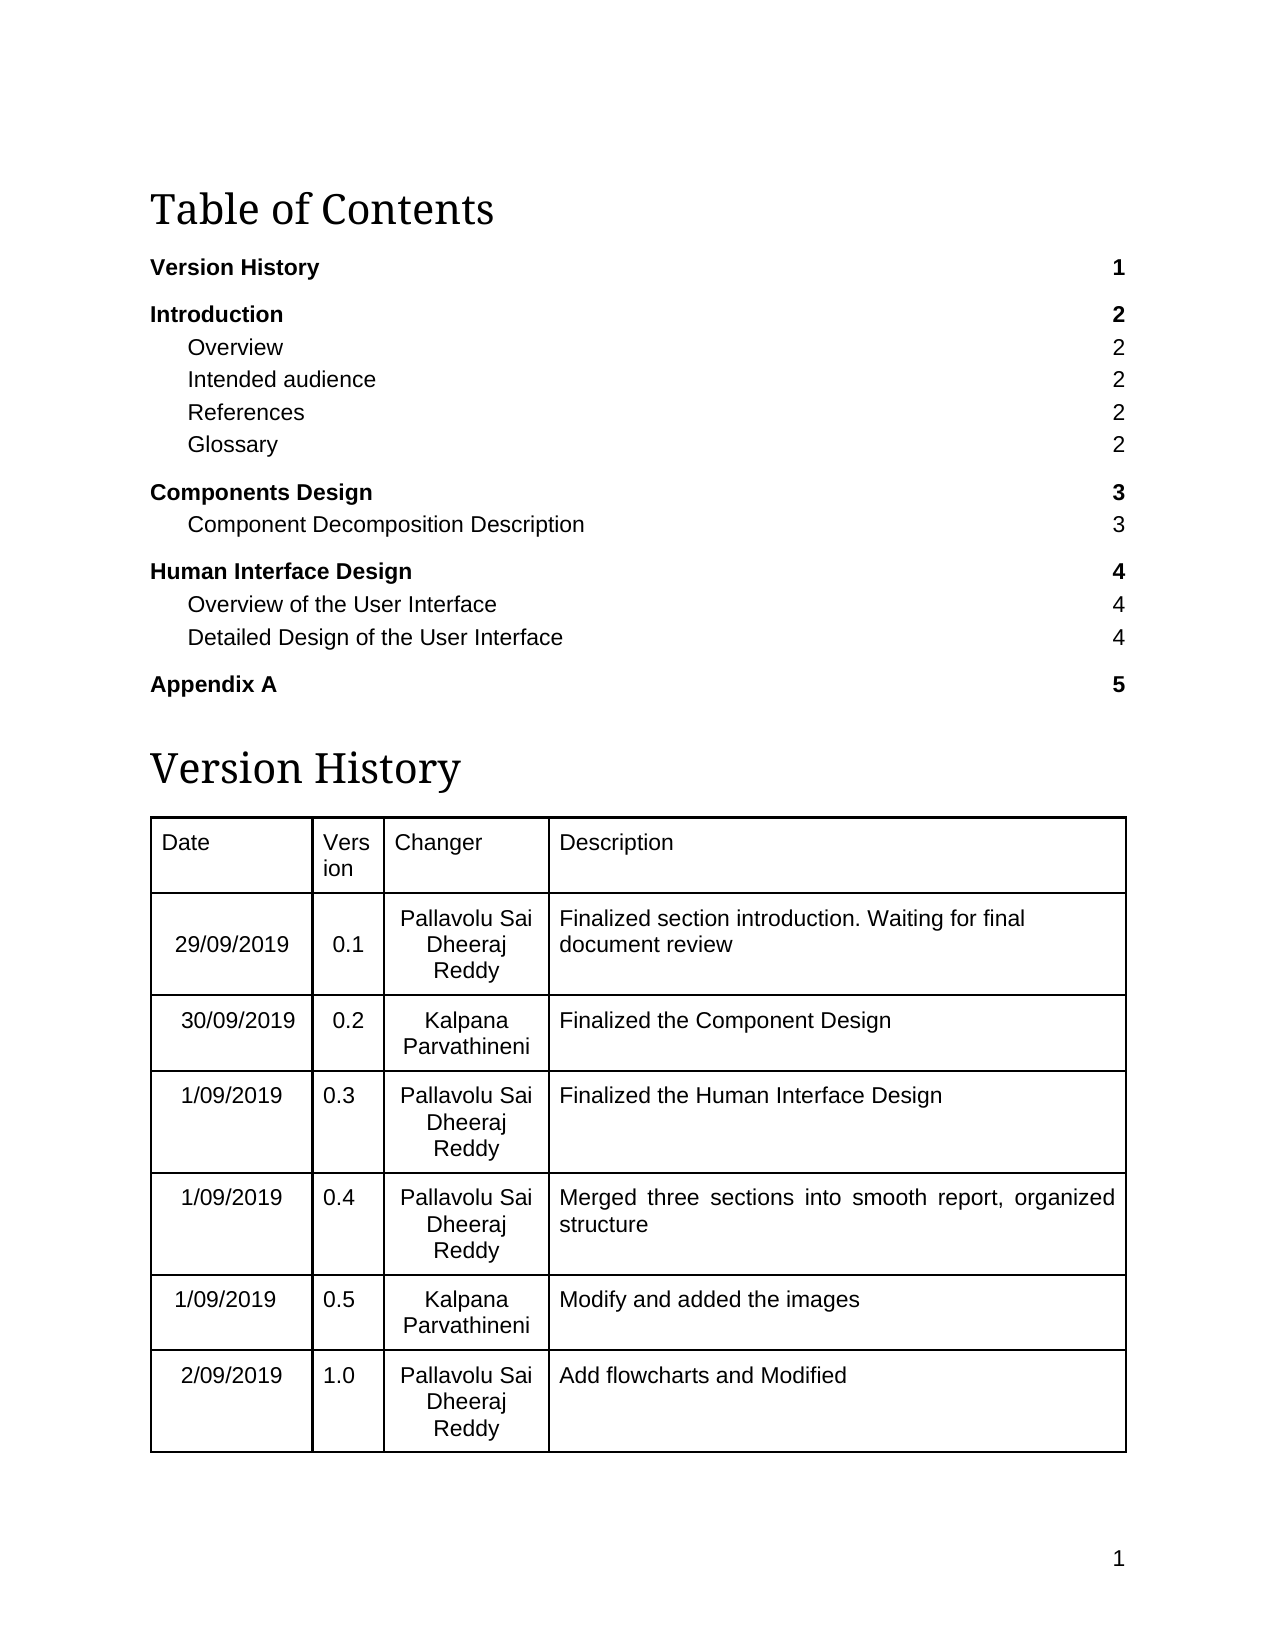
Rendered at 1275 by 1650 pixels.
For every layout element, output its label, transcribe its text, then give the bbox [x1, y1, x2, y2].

table_header Changer [385, 819, 548, 892]
table_cell 0.3 [314, 1072, 383, 1172]
table_cell Kalpana Parvathineni [385, 1276, 548, 1349]
table_cell 2/09/2019 [152, 1351, 311, 1451]
table_cell 0.2 [314, 996, 383, 1070]
table_cell Finalized section introduction. Waiting for final document review [550, 894, 1125, 994]
table_header Description [550, 819, 1125, 892]
table_cell 30/09/2019 [152, 996, 311, 1070]
table_cell Merged three sections into smooth report, organized structure [550, 1174, 1125, 1274]
table_cell 0.1 [314, 894, 383, 994]
table_cell 1/09/2019 [152, 1276, 311, 1349]
table_cell Finalized the Component Design [550, 996, 1125, 1070]
table_cell Finalized the Human Interface Design [550, 1072, 1125, 1172]
table_cell Pallavolu Sai Dheeraj Reddy [385, 894, 548, 994]
table_cell Modify and added the images [550, 1276, 1125, 1349]
table_cell Kalpana Parvathineni [385, 996, 548, 1070]
table_cell Pallavolu Sai Dheeraj Reddy [385, 1174, 548, 1274]
table_cell Pallavolu Sai Dheeraj Reddy [385, 1351, 548, 1451]
table_cell 1/09/2019 [152, 1072, 311, 1172]
table_cell 1/09/2019 [152, 1174, 311, 1274]
table_cell 0.4 [314, 1174, 383, 1274]
table_cell 29/09/2019 [152, 894, 311, 994]
table_cell 1.0 [314, 1351, 383, 1451]
table_header Version [314, 819, 383, 892]
text Table of Contents [150, 180, 1125, 237]
table_cell 0.5 [314, 1276, 383, 1349]
subtitle Version History [150, 739, 1125, 796]
table_cell Add flowcharts and Modified [550, 1351, 1125, 1451]
table_cell Pallavolu Sai Dheeraj Reddy [385, 1072, 548, 1172]
table_header Date [152, 819, 311, 892]
